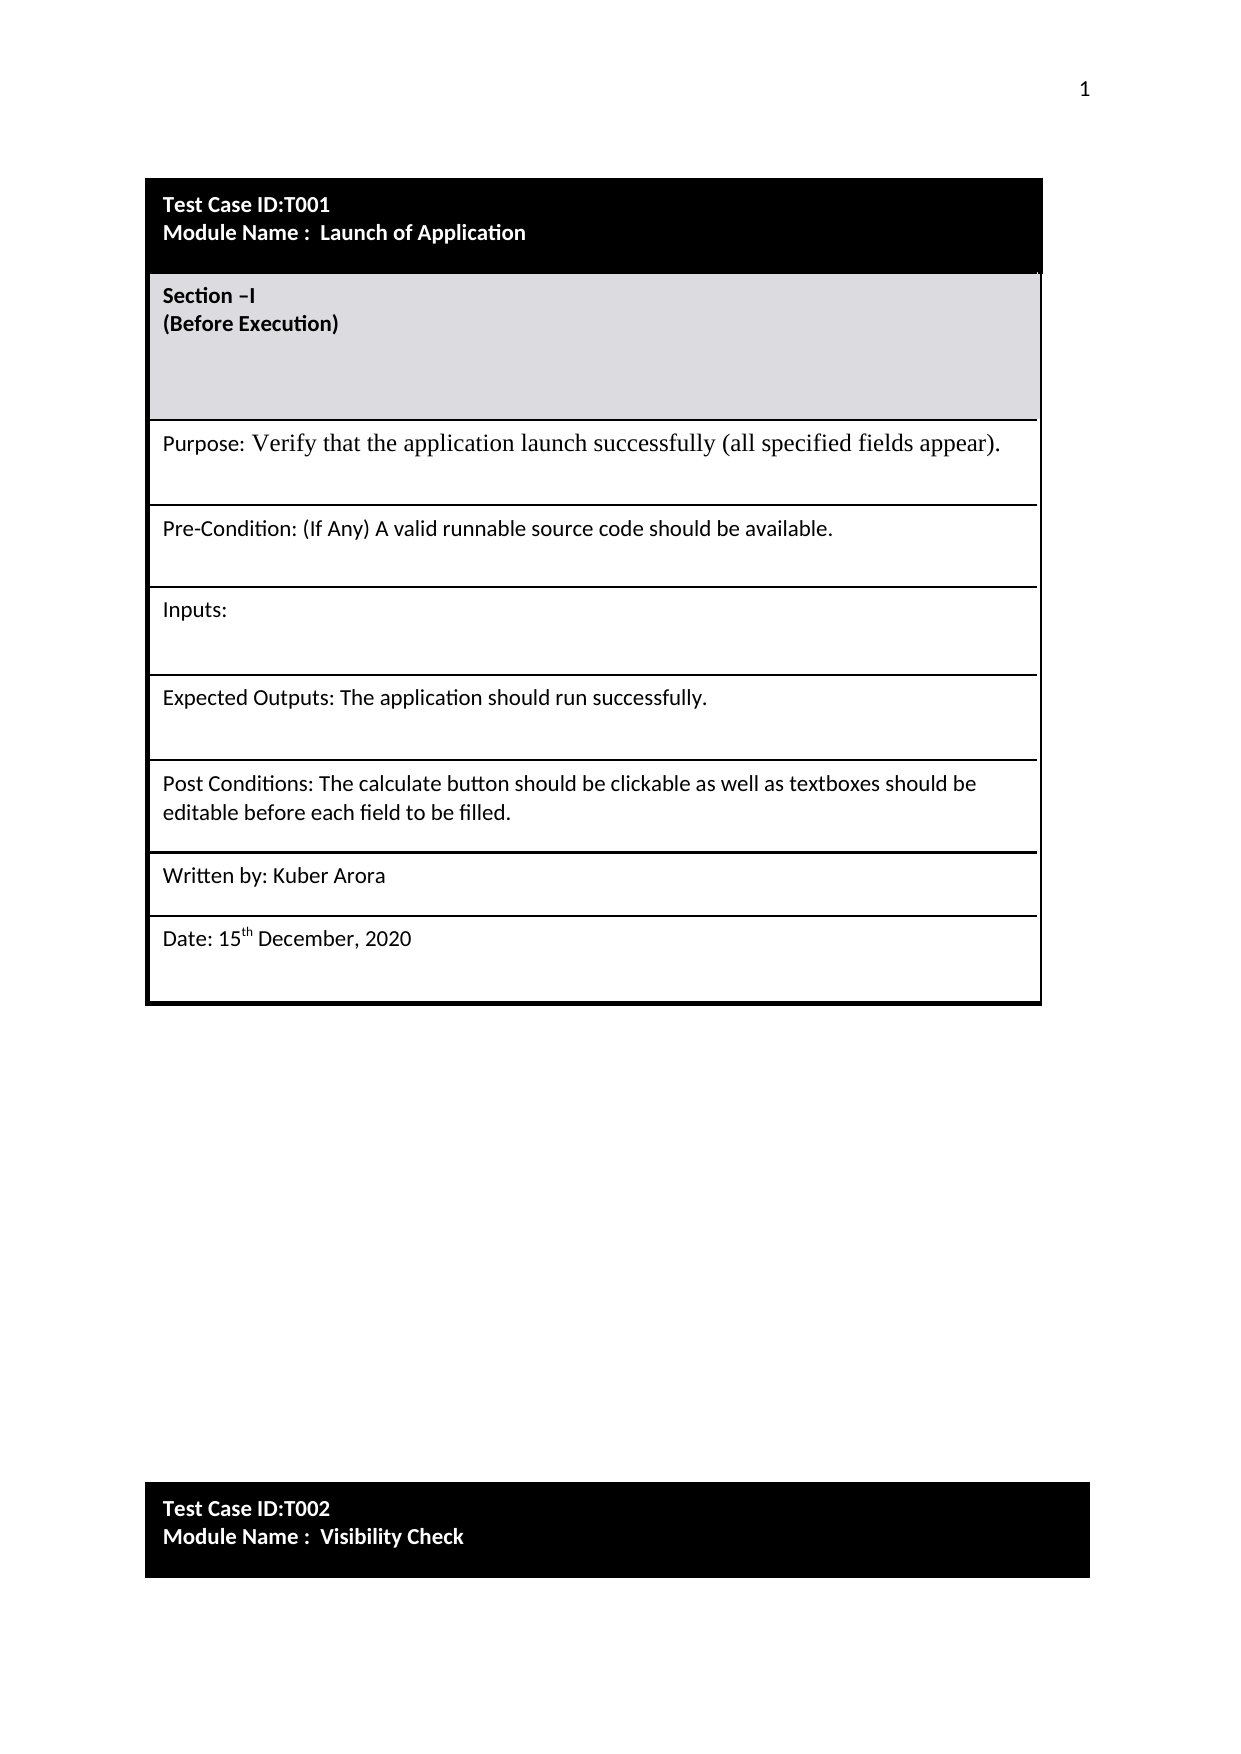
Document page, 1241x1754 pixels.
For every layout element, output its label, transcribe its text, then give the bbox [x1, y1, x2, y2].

table_cell Written by: Kuber Arora [150, 851, 1040, 914]
table_header Test Case ID:T001 Module Name : Launch of Application [150, 183, 1038, 272]
table_cell Pre-Condition: (If Any) A valid runnable source code should be available. [150, 504, 1040, 586]
table_cell Purpose: Verify that the application launch successfully (all specified fields appear). [150, 419, 1040, 504]
table_cell Section –I (Before Execution) [150, 272, 1040, 419]
table_cell Post Conditions: The calculate button should be clickable as well as textboxes should be editable before each field to be filled. [150, 759, 1040, 851]
table_cell Expected Outputs: The application should run successfully. [150, 674, 1040, 759]
table_cell Inputs: [150, 586, 1040, 673]
table_header Test Case ID:T002 Module Name : Visibility Check [150, 1487, 1086, 1576]
table_cell Date: 15th December, 2020 [150, 915, 1040, 1001]
